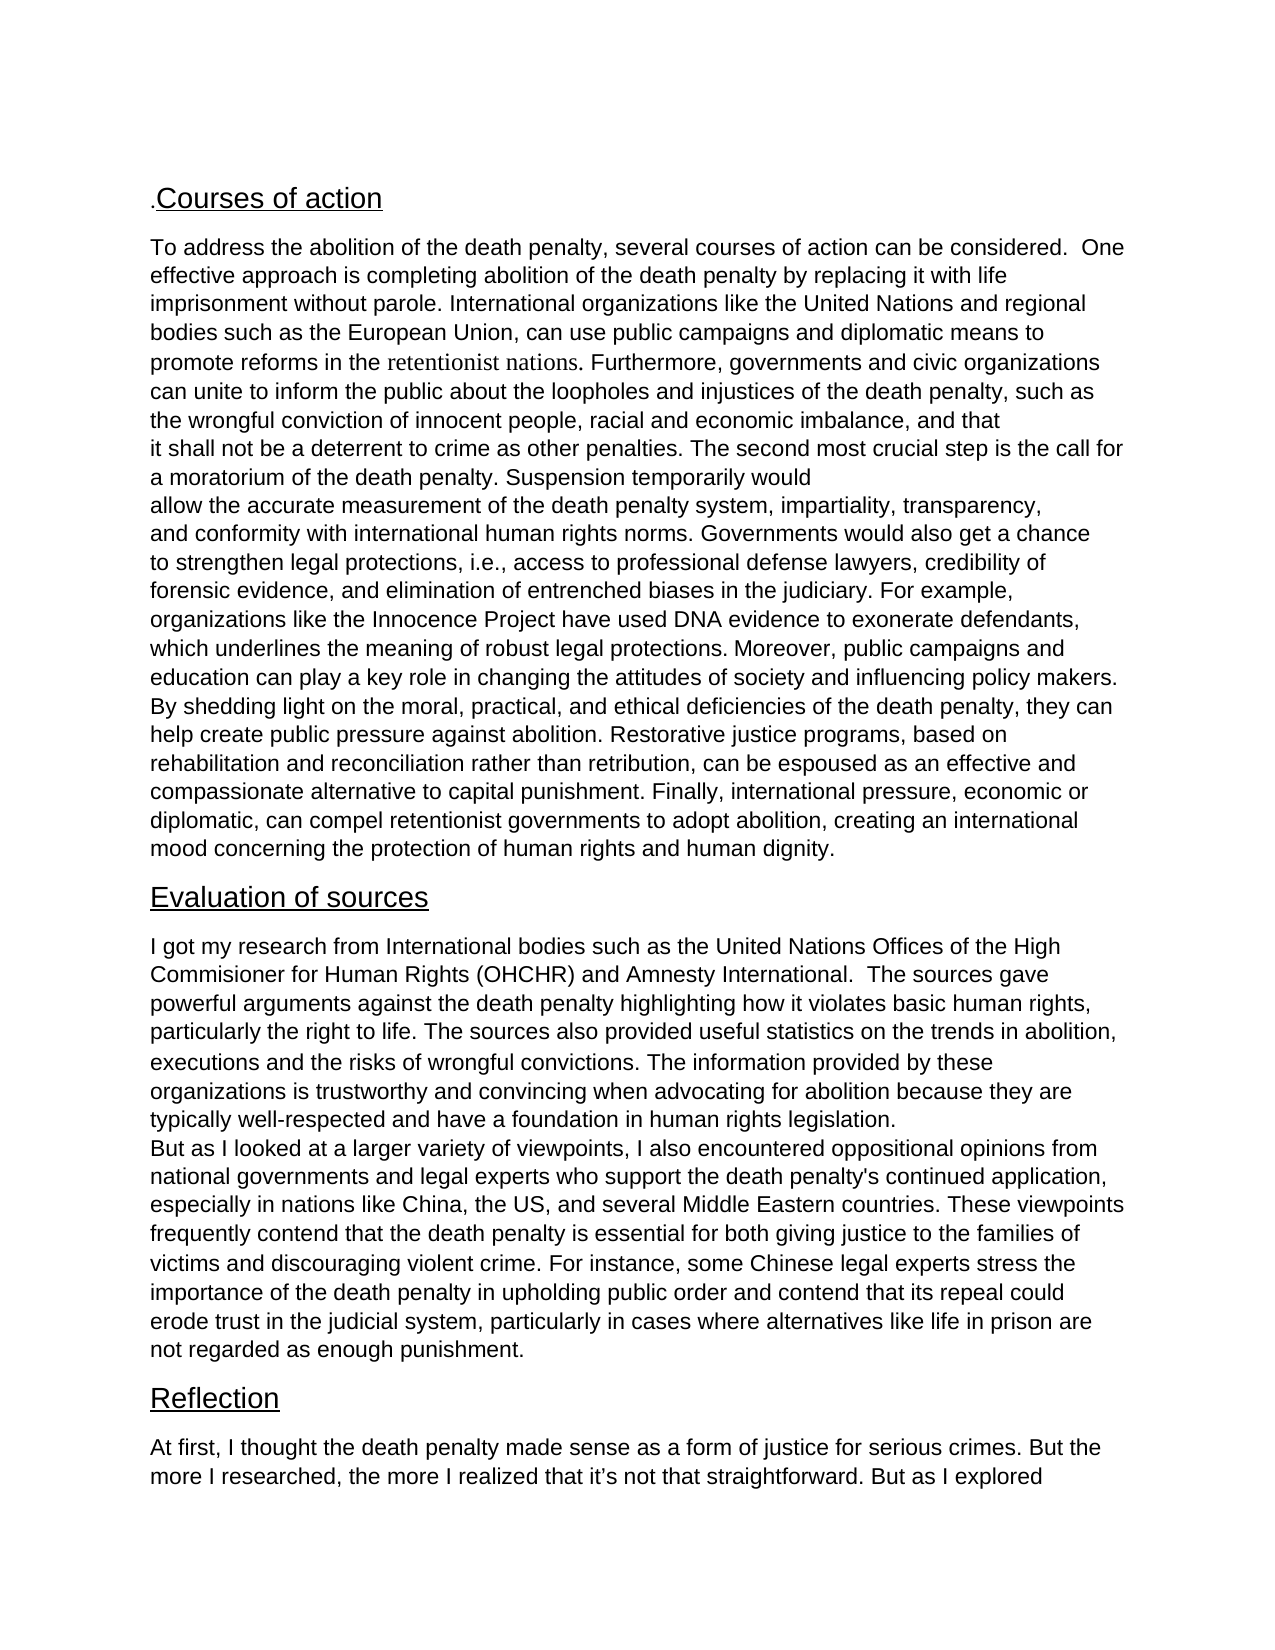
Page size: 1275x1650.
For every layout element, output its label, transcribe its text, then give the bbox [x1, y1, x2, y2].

text To address the abolition of the death penalty, several courses of action can be considered. One effective approach is completing abolition of the death penalty by replacing it with life imprisonment without parole. International organizations like the United Nations and regional bodies such as the European Union, can use public campaigns and diplomatic means to promote reforms in the retentionist nations. Furthermore, governments and civic organizations can unite to inform the public about the loopholes and injustices of the death penalty, such as the wrongful conviction of innocent people, racial and economic imbalance, and that it shall not be a deterrent to crime as other penalties. The second most crucial step is the call for a moratorium of the death penalty. Suspension temporarily would allow the accurate measurement of the death penalty system, impartiality, transparency, and conformity with international human rights norms. Governments would also get a chance to strengthen legal protections, i.e., access to professional defense lawyers, credibility of forensic evidence, and elimination of entrenched biases in the judiciary. For example, organizations like the Innocence Project have used DNA evidence to exonerate defendants, which underlines the meaning of robust legal protections. Moreover, public campaigns and education can play a key role in changing the attitudes of society and influencing policy makers. By shedding light on the moral, practical, and ethical deficiencies of the death penalty, they can help create public pressure against abolition. Restorative justice programs, based on rehabilitation and reconciliation rather than retribution, can be espoused as an effective and compassionate alternative to capital punishment. Finally, international pressure, economic or diplomatic, can compel retentionist governments to adopt abolition, creating an international mood concerning the protection of human rights and human dignity. [150, 233, 1125, 861]
text Reflection [150, 1381, 1125, 1415]
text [150, 1434, 1125, 1489]
text I got my research from International bodies such as the United Nations Offices of the High Commisioner for Human Rights (OHCHR) and Amnesty International. The sources gave powerful arguments against the death penalty highlighting how it violates basic human rights, particularly the right to life. The sources also provided useful statistics on the trends in abolition, executions and the risks of wrongful convictions. The information provided by these organizations is trustworthy and convincing when advocating for abolition because they are typically well-respected and have a foundation in human rights legislation. But as I looked at a larger variety of viewpoints, I also encountered oppositional opinions from national governments and legal experts who support the death penalty's continued application, especially in nations like China, the US, and several Middle Eastern countries. These viewpoints frequently contend that the death penalty is essential for both giving justice to the families of victims and discouraging violent crime. For instance, some Chinese legal experts stress the importance of the death penalty in upholding public order and contend that its repeal could erode trust in the judicial system, particularly in cases where alternatives like life in prison are not regarded as enough punishment. [150, 933, 1125, 1363]
text Evaluation of sources [150, 880, 1125, 914]
text .Courses of action [150, 150, 1125, 214]
